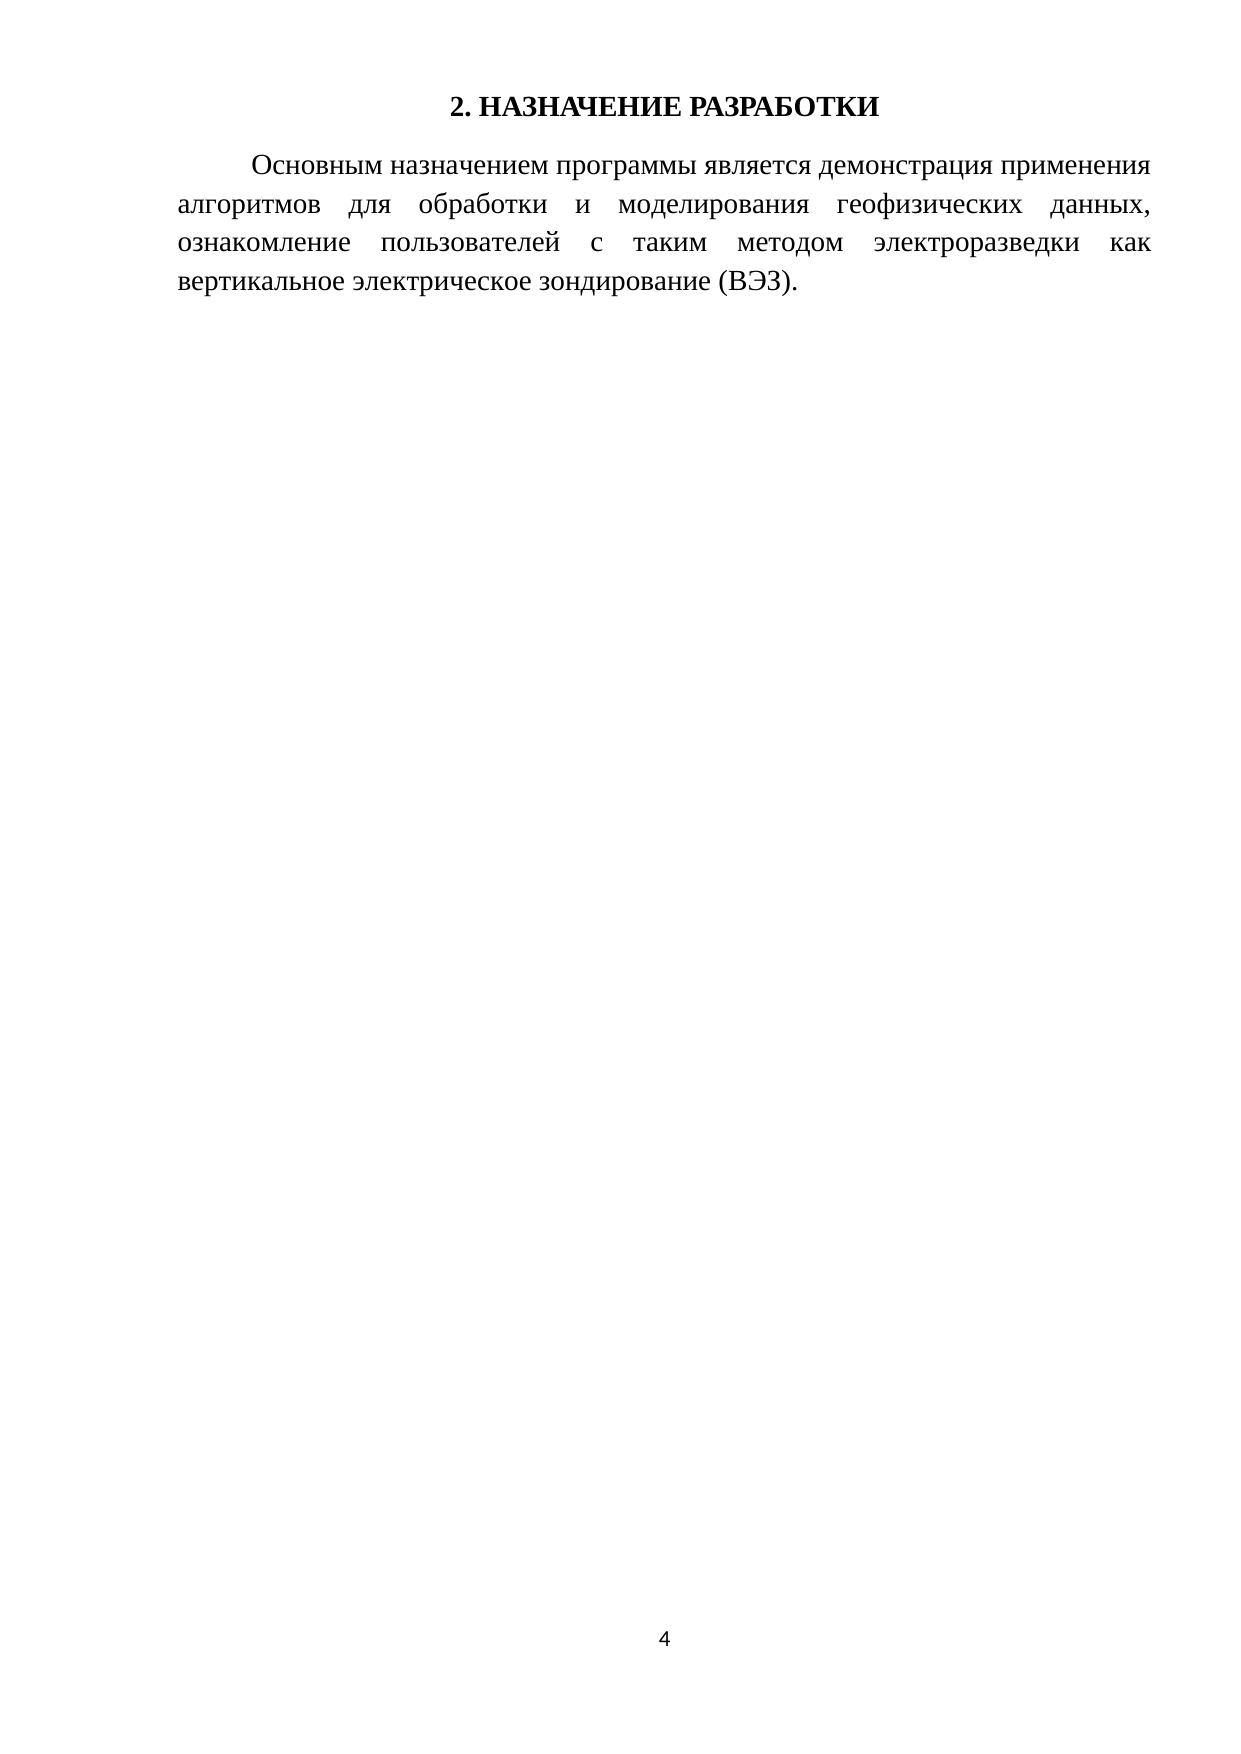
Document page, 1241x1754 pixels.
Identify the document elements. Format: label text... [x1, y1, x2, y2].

subtitle 2. НАЗНАЧЕНИЕ РАЗРАБОТКИ [177, 89, 1152, 122]
text Основным назначением программы является демонстрация применения алгоритмов для обработки и моделирования геофизических данных, ознакомление пользователей с таким методом электроразведки как вертикальное электрическое зондирование (ВЭЗ). [177, 147, 1152, 296]
